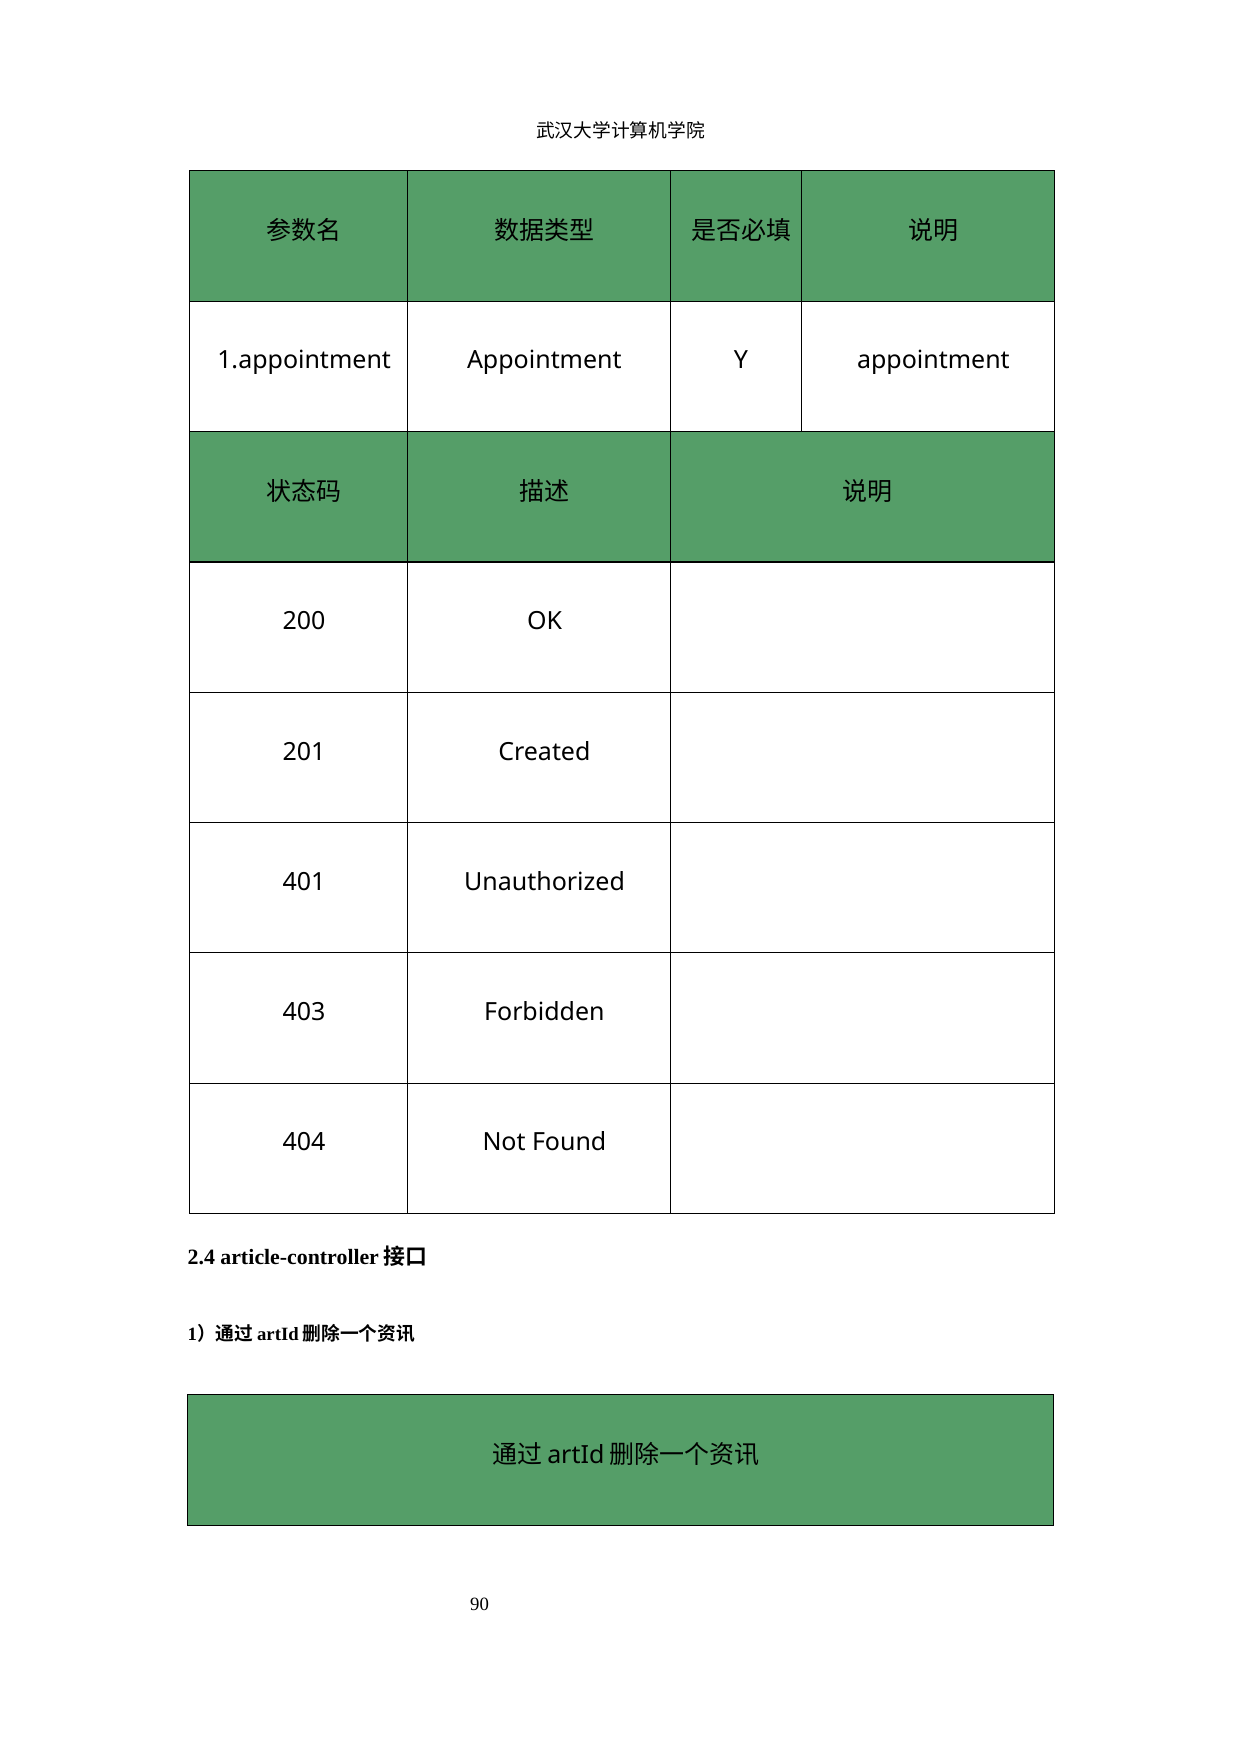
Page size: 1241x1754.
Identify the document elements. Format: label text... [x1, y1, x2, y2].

table_cell 是否必填 [671, 171, 801, 301]
table_cell OK [408, 563, 670, 692]
table_cell 200 [190, 563, 407, 692]
table_cell 403 [190, 953, 407, 1083]
table_cell Appointment [408, 302, 670, 431]
table_cell 状态码 [190, 432, 407, 561]
table_cell 201 [190, 693, 407, 822]
table_cell 参数名 [190, 171, 407, 301]
table_cell Unauthorized [408, 823, 670, 952]
table_cell 描述 [408, 432, 670, 561]
table_cell Not Found [408, 1084, 670, 1213]
table_header 通过artId删除一个资讯 [188, 1395, 1053, 1525]
table_cell 401 [190, 823, 407, 952]
table_cell Created [408, 693, 670, 822]
table_cell 1.appointment [190, 302, 407, 431]
table_cell [671, 953, 1054, 1083]
table_cell appointment [802, 302, 1054, 431]
table_cell [671, 693, 1054, 822]
table_cell Y [671, 302, 801, 431]
table_cell [671, 1084, 1054, 1213]
subtitle 1）通过artId删除一个资讯 [187, 1316, 1053, 1349]
table_cell 说明 [671, 432, 1054, 561]
table_cell Forbidden [408, 953, 670, 1083]
table_cell [671, 563, 1054, 692]
table_cell 404 [190, 1084, 407, 1213]
table_cell [671, 823, 1054, 952]
table_cell 说明 [802, 171, 1054, 301]
subtitle 2.4 article-controller接口 [187, 1239, 1053, 1271]
table_cell 数据类型 [408, 171, 670, 301]
